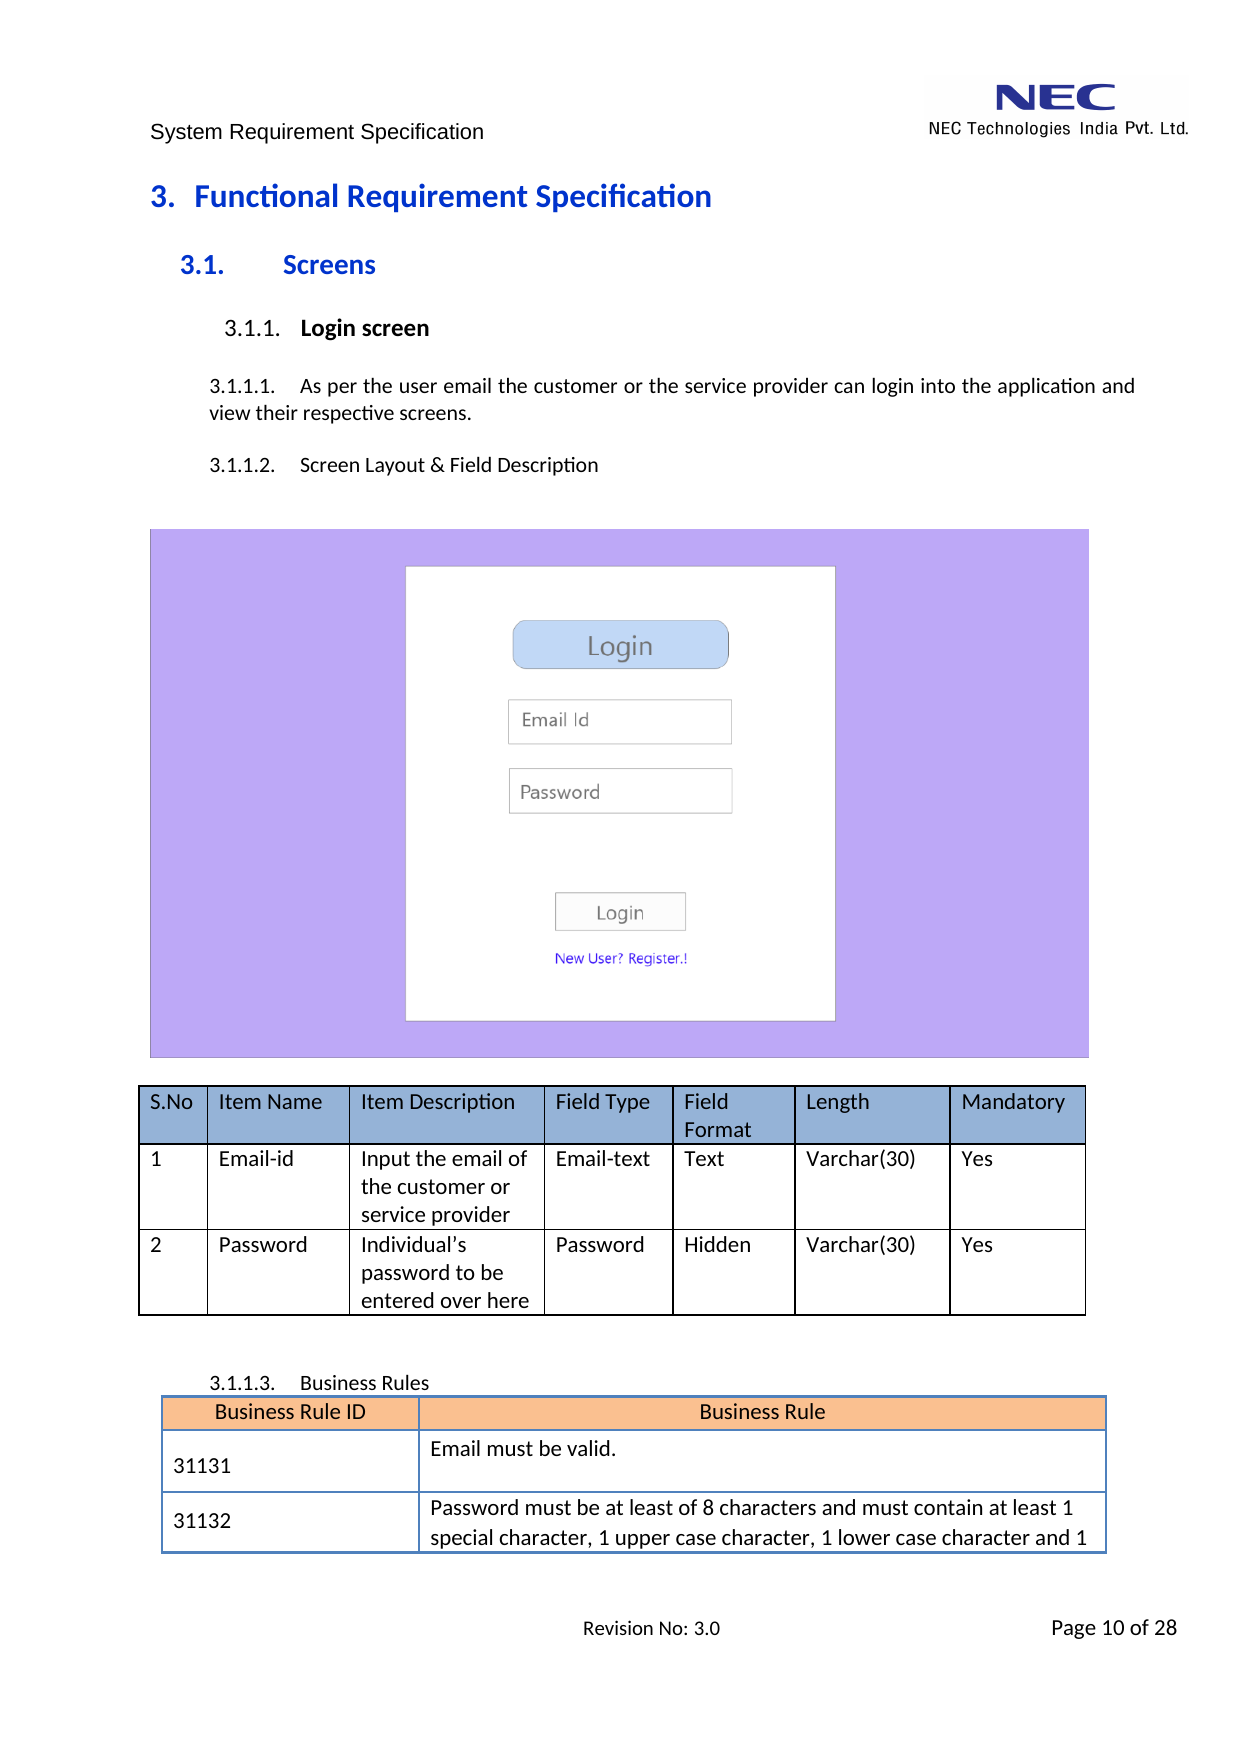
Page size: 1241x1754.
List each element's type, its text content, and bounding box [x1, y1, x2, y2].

table_header Business Rule [420, 1398, 1105, 1429]
table_cell Hidden [674, 1230, 794, 1314]
table_cell Varchar(30) [796, 1230, 949, 1314]
table_cell 31131 [163, 1431, 418, 1491]
table_cell Yes [951, 1230, 1085, 1314]
table_cell Password [208, 1230, 349, 1314]
table_cell 1 [140, 1145, 207, 1228]
table_header Business Rule ID [163, 1398, 418, 1429]
table_cell 2 [140, 1230, 207, 1314]
table_cell Email must be valid. [420, 1431, 1105, 1491]
table_cell Varchar(30) [796, 1145, 949, 1228]
table_header Field Type [545, 1087, 672, 1143]
subtitle Screens [179, 246, 1137, 282]
table_cell Input the email of the customer or service provider [350, 1145, 544, 1228]
picture [150, 529, 1089, 1058]
subtitle Functional Requirement Specification [150, 175, 1137, 215]
table_cell Password [545, 1230, 672, 1314]
table_cell Email-text [545, 1145, 672, 1228]
table_header Length [796, 1087, 949, 1143]
table_header Item Description [350, 1087, 544, 1143]
subtitle Screen Layout & Field Description [209, 451, 1137, 477]
table_cell Yes [951, 1145, 1085, 1228]
table_header Field Format [674, 1087, 794, 1143]
table_header Mandatory [951, 1087, 1085, 1143]
table_cell 31132 [163, 1493, 418, 1551]
subtitle As per the user email the customer or the service provider can login into the application and view their respective screens. [209, 372, 1137, 426]
table_header Item Name [208, 1087, 349, 1143]
table_cell Text [674, 1145, 794, 1228]
table_cell Individual’s password to be entered over here [350, 1230, 544, 1314]
table_header S.No [140, 1087, 207, 1143]
table_cell Email-id [208, 1145, 349, 1228]
subtitle Business Rules [209, 1369, 1137, 1395]
picture [923, 75, 1190, 139]
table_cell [420, 1493, 1105, 1551]
subtitle Login screen [224, 312, 1137, 343]
